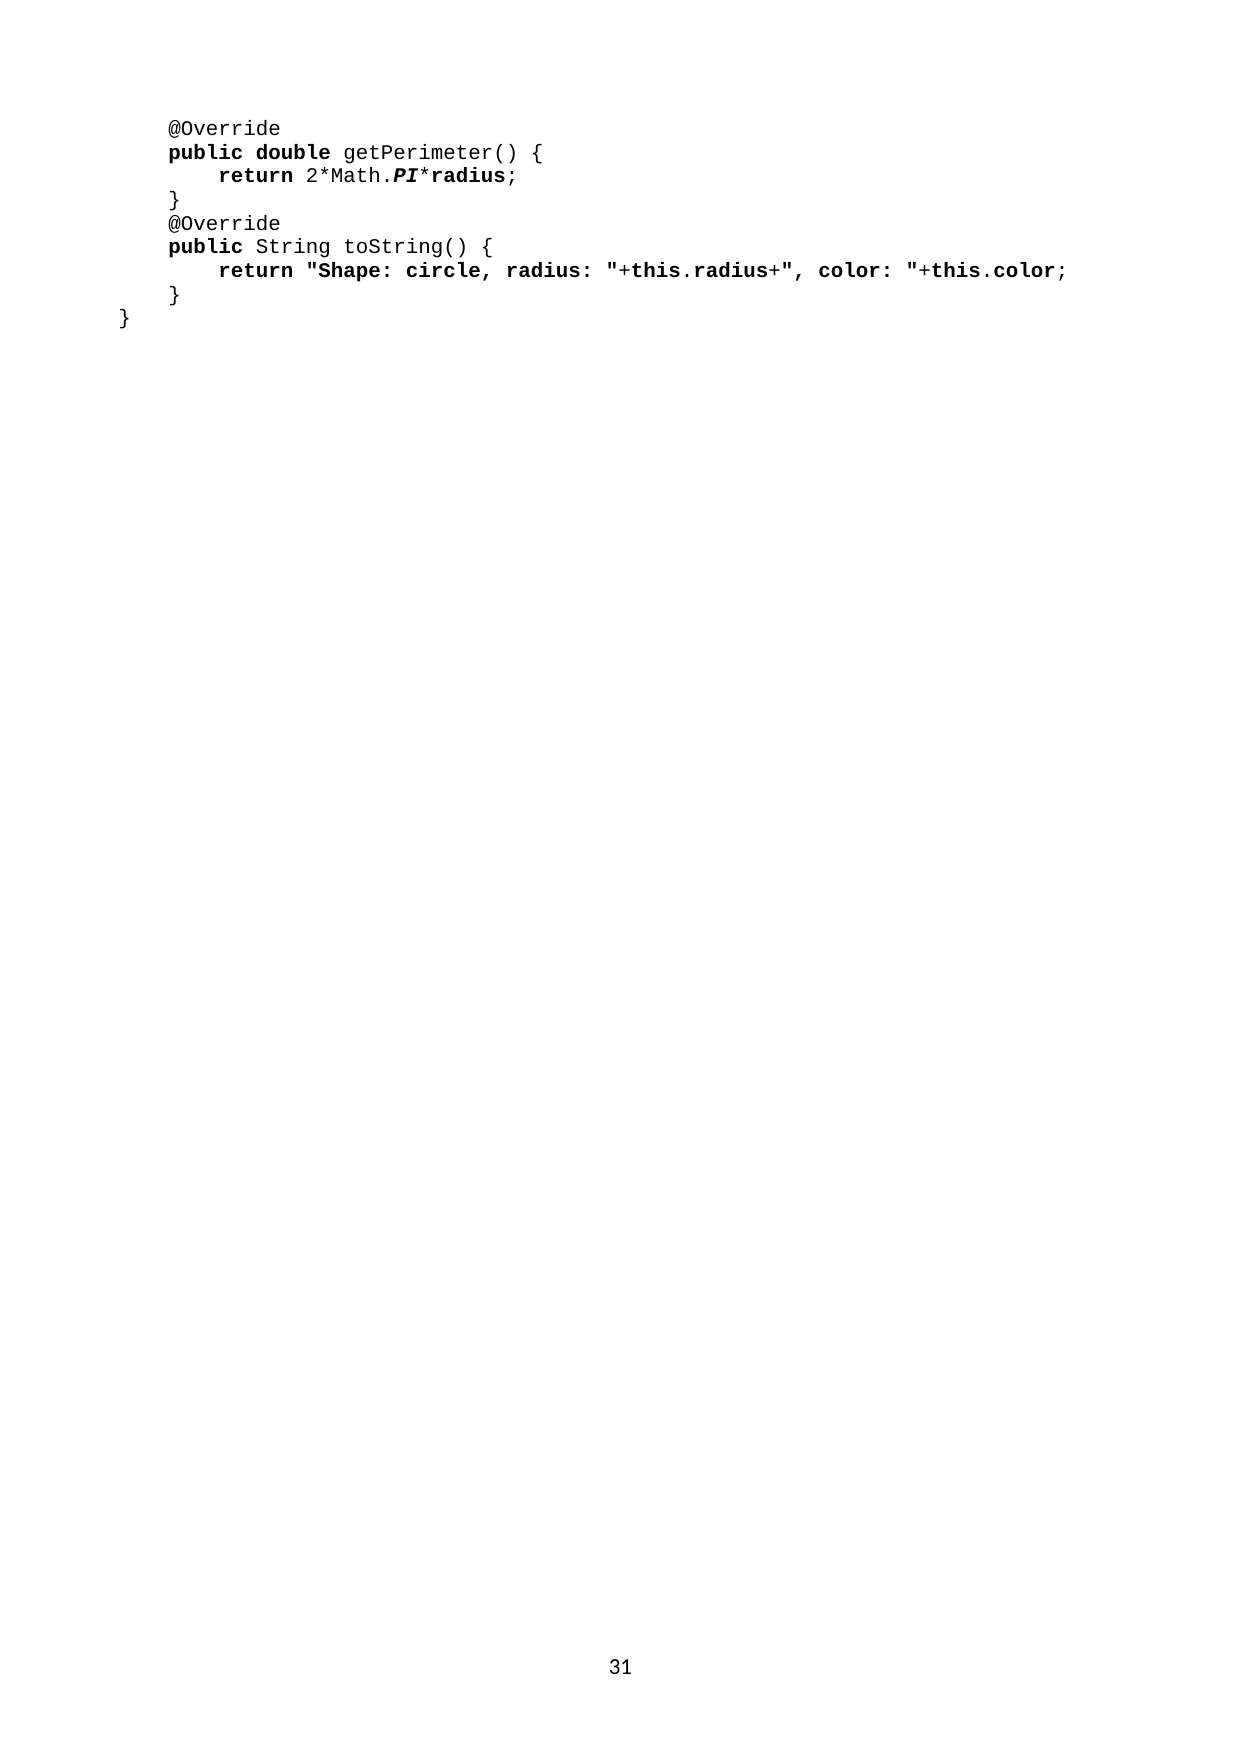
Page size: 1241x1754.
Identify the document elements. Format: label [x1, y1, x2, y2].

text [118, 118, 1122, 331]
